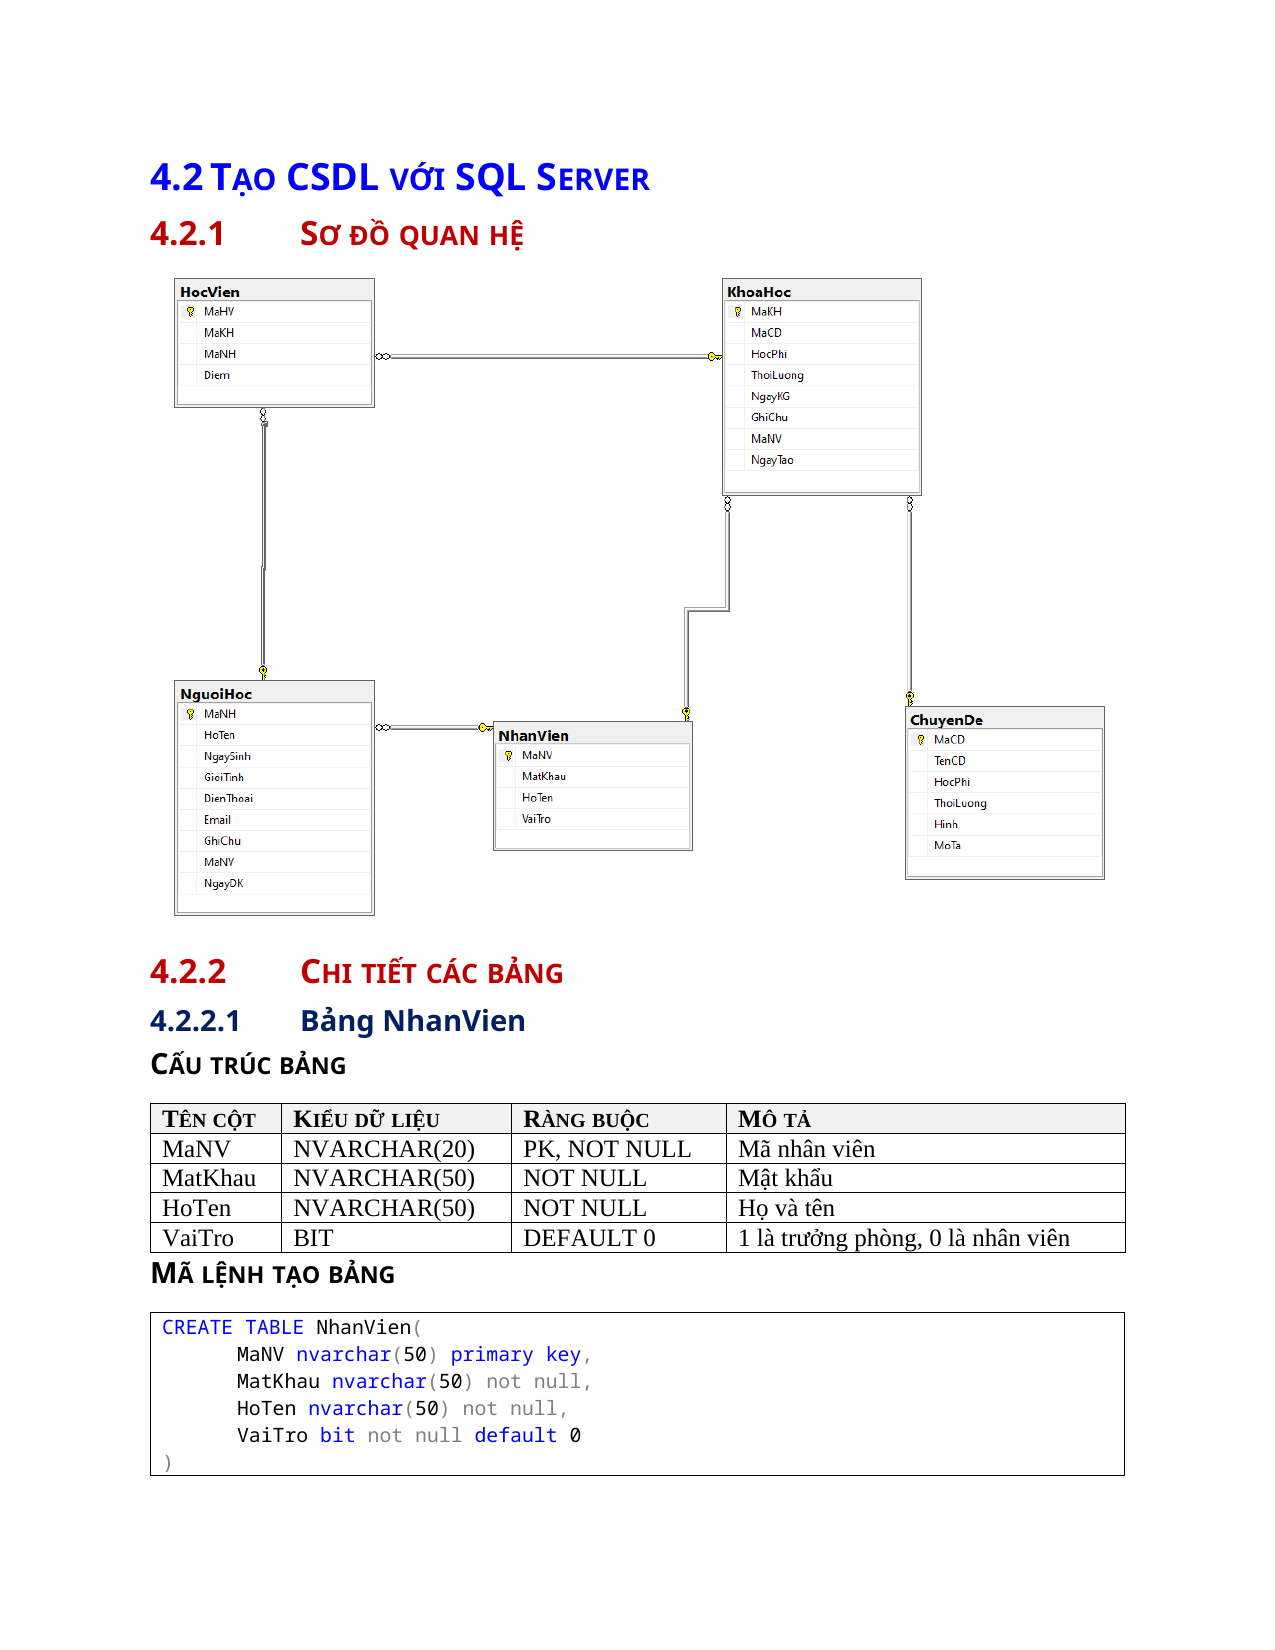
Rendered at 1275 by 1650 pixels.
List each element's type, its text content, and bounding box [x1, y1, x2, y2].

subtitle Sơ đồ quan hệ [150, 209, 1125, 255]
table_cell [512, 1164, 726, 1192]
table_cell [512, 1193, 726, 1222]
subtitle Chi tiết các bảng [150, 947, 1125, 993]
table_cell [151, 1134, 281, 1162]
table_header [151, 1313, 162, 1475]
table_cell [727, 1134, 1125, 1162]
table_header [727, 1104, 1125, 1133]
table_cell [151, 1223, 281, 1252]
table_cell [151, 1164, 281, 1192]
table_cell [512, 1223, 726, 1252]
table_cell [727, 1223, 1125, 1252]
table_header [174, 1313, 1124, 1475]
text Mã lệnh tạo bảng [150, 1253, 1125, 1292]
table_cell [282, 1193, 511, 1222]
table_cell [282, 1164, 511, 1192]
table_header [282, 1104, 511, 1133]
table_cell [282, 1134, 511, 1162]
subtitle Tạo CSDL với SQL Server [150, 150, 1125, 201]
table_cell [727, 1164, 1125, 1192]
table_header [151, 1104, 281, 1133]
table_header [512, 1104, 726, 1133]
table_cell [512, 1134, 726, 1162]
picture [150, 258, 1125, 929]
subtitle Bảng NhanVien [150, 1001, 1125, 1040]
text Cấu trúc bảng [150, 1043, 1125, 1083]
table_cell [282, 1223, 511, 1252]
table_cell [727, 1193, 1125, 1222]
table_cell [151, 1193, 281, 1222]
